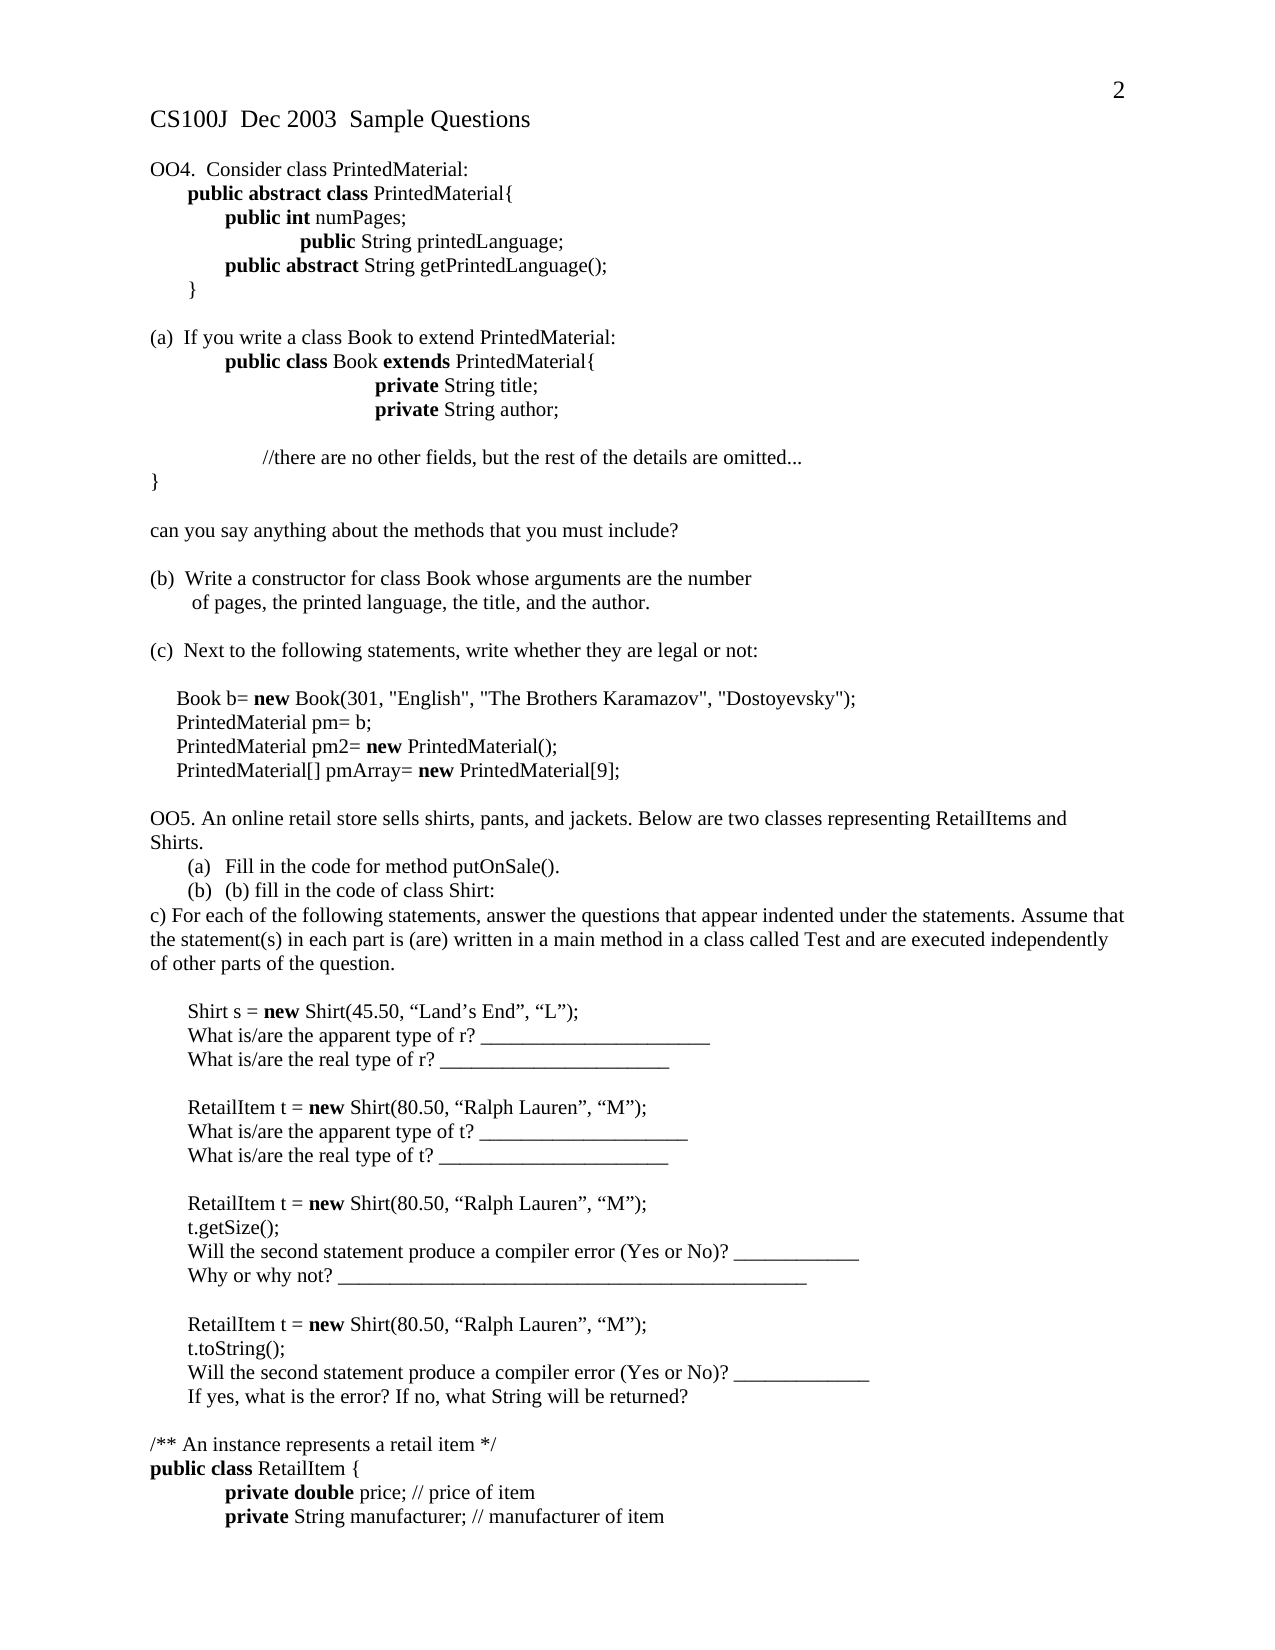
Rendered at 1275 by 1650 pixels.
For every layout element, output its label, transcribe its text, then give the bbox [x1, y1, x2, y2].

text PrintedMaterial pm2= new PrintedMaterial(); [150, 734, 1125, 758]
text If yes, what is the error? If no, what String will be returned? [150, 1384, 1125, 1408]
text Book b= new Book(301, "English", "The Brothers Karamazov", "Dostoyevsky"); [150, 686, 1125, 710]
text private String author; [150, 397, 1125, 421]
text t.toString(); [150, 1336, 1125, 1360]
text } [150, 469, 1125, 493]
text public abstract class PrintedMaterial{ [150, 181, 1125, 205]
text OO4. Consider class PrintedMaterial: [150, 157, 1125, 181]
text What is/are the apparent type of t? ____________________ [150, 1119, 1125, 1143]
text What is/are the real type of r? ______________________ [150, 1047, 1125, 1071]
text can you say anything about the methods that you must include? [150, 517, 1125, 542]
text /** An instance represents a retail item */ [150, 1432, 1125, 1456]
text private String title; [150, 373, 1125, 397]
text PrintedMaterial[] pmArray= new PrintedMaterial[9]; [150, 758, 1125, 782]
text of pages, the printed language, the title, and the author. [150, 590, 1125, 614]
text } [150, 277, 1125, 301]
text Shirt s = new Shirt(45.50, “Land’s End”, “L”); [150, 999, 1125, 1023]
text private double price; // price of item [150, 1480, 1125, 1504]
text Why or why not? _____________________________________________ [150, 1263, 1125, 1287]
text //there are no other fields, but the rest of the details are omitted... [225, 445, 1125, 469]
list (b) fill in the code of class Shirt: [187, 878, 1125, 902]
text Will the second statement produce a compiler error (Yes or No)? _____________ [150, 1360, 1125, 1384]
text public class Book extends PrintedMaterial{ [187, 349, 1125, 373]
text OO5. An online retail store sells shirts, pants, and jackets. Below are two classes representing RetailItems and Shirts. [150, 806, 1125, 854]
text Will the second statement produce a compiler error (Yes or No)? ____________ [150, 1239, 1125, 1263]
text What is/are the apparent type of r? ______________________ [150, 1023, 1125, 1047]
text public String printedLanguage; [150, 229, 1125, 253]
text public abstract String getPrintedLanguage(); [187, 253, 1125, 277]
text PrintedMaterial pm= b; [150, 710, 1125, 734]
text What is/are the real type of t? ______________________ [150, 1143, 1125, 1167]
text private String manufacturer; // manufacturer of item [150, 1504, 1125, 1528]
text (a) If you write a class Book to extend PrintedMaterial: [150, 325, 1125, 349]
text public int numPages; [187, 205, 1125, 229]
text RetailItem t = new Shirt(80.50, “Ralph Lauren”, “M”); [150, 1191, 1125, 1215]
text public class RetailItem { [150, 1456, 1125, 1480]
text RetailItem t = new Shirt(80.50, “Ralph Lauren”, “M”); [150, 1095, 1125, 1119]
text t.getSize(); [150, 1215, 1125, 1239]
text (b) Write a constructor for class Book whose arguments are the number [150, 566, 1125, 590]
text RetailItem t = new Shirt(80.50, “Ralph Lauren”, “M”); [150, 1312, 1125, 1336]
text (c) Next to the following statements, write whether they are legal or not: [150, 638, 1125, 662]
text c) For each of the following statements, answer the questions that appear indented under the statements. Assume that the statement(s) in each part is (are) written in a main method in a class called Test and are executed independently of other parts of the question. [150, 902, 1125, 975]
list Fill in the code for method putOnSale(). [187, 854, 1125, 878]
